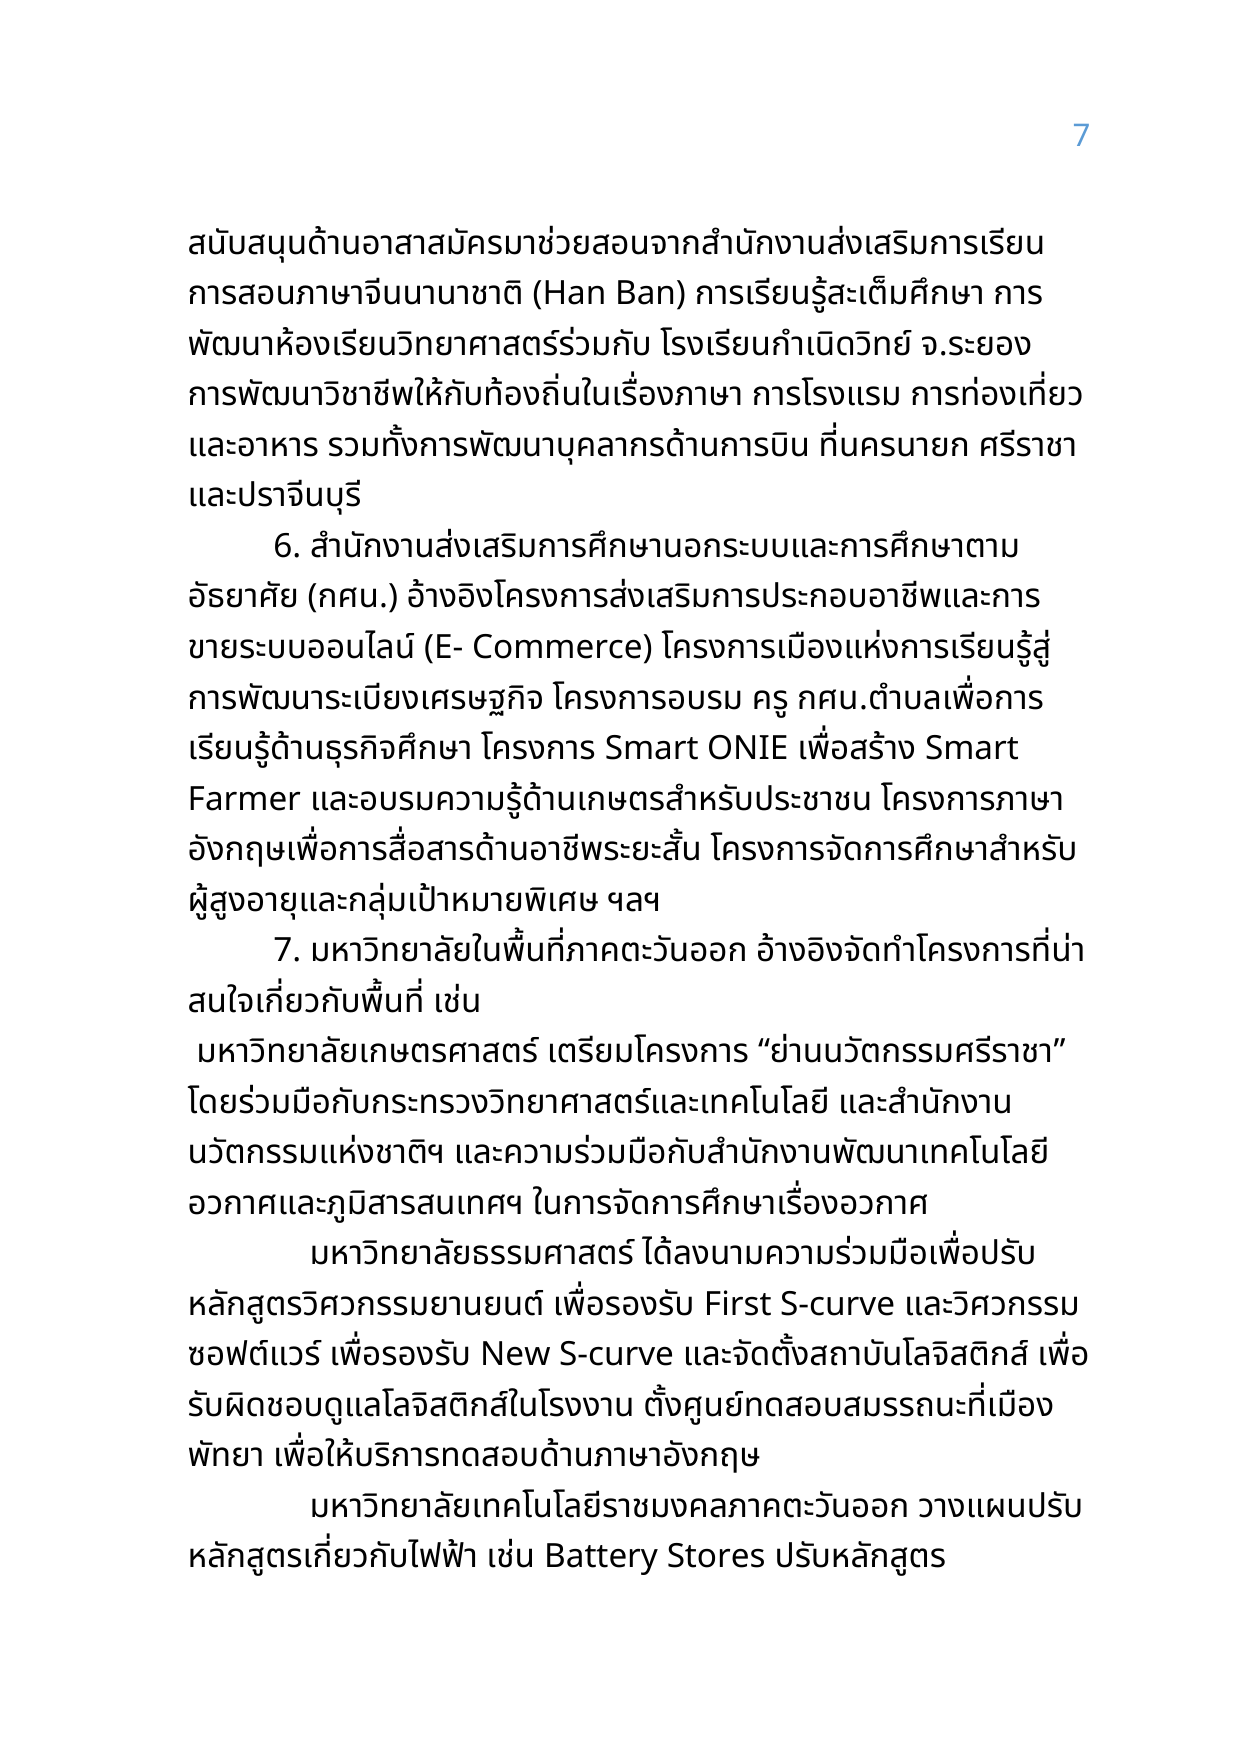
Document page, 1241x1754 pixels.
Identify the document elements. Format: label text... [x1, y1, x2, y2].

text มหาวิทยาลัยธรรมศาสตร์ ได้ลงนามความร่วมมือเพื่อปรับหลักสูตรวิศวกรรมยานยนต์ เพื่อรองรับ First S-curve และวิศวกรรมซอฟต์แวร์ เพื่อรองรับ New S-curve และจัดตั้งสถาบันโลจิสติกส์ เพื่อรับผิดชอบดูแลโลจิสติกส์ในโรงงาน ตั้งศูนย์ทดสอบสมรรถนะที่เมืองพัทยา เพื่อให้บริการทดสอบด้านภาษาอังกฤษ [187, 1229, 1090, 1482]
text 6. สำนักงานส่งเสริมการศึกษานอกระบบและการศึกษาตามอัธยาศัย (กศน.) อ้างอิงโครงการส่งเสริมการประกอบอาชีพและการขายระบบออนไลน์ (E- Commerce) โครงการเมืองแห่งการเรียนรู้สู่การพัฒนาระเบียงเศรษฐกิจ โครงการอบรม ครู กศน.ตำบลเพื่อการเรียนรู้ด้านธุรกิจศึกษา โครงการ Smart ONIE เพื่อสร้าง Smart Farmer และอบรมความรู้ด้านเกษตรสำหรับประชาชน โครงการภาษาอังกฤษเพื่อการสื่อสารด้านอาชีพระยะสั้น โครงการจัดการศึกษาสำหรับผู้สูงอายุและกลุ่มเป้าหมายพิเศษ ฯลฯ [187, 522, 1090, 926]
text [187, 1482, 1090, 1583]
text 7. มหาวิทยาลัยในพื้นที่ภาคตะวันออก อ้างอิงจัดทำโครงการที่น่าสนใจเกี่ยวกับพื้นที่ เช่น มหาวิทยาลัยเกษตรศาสตร์ เตรียมโครงการ “ย่านนวัตกรรมศรีราชา” โดยร่วมมือกับกระทรวงวิทยาศาสตร์และเทคโนโลยี และสำนักงานนวัตกรรมแห่งชาติฯ และความร่วมมือกับสำนักงานพัฒนาเทคโนโลยีอวกาศและภูมิสารสนเทศฯ ในการจัดการศึกษาเรื่องอวกาศ [187, 926, 1090, 1229]
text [187, 219, 1090, 522]
